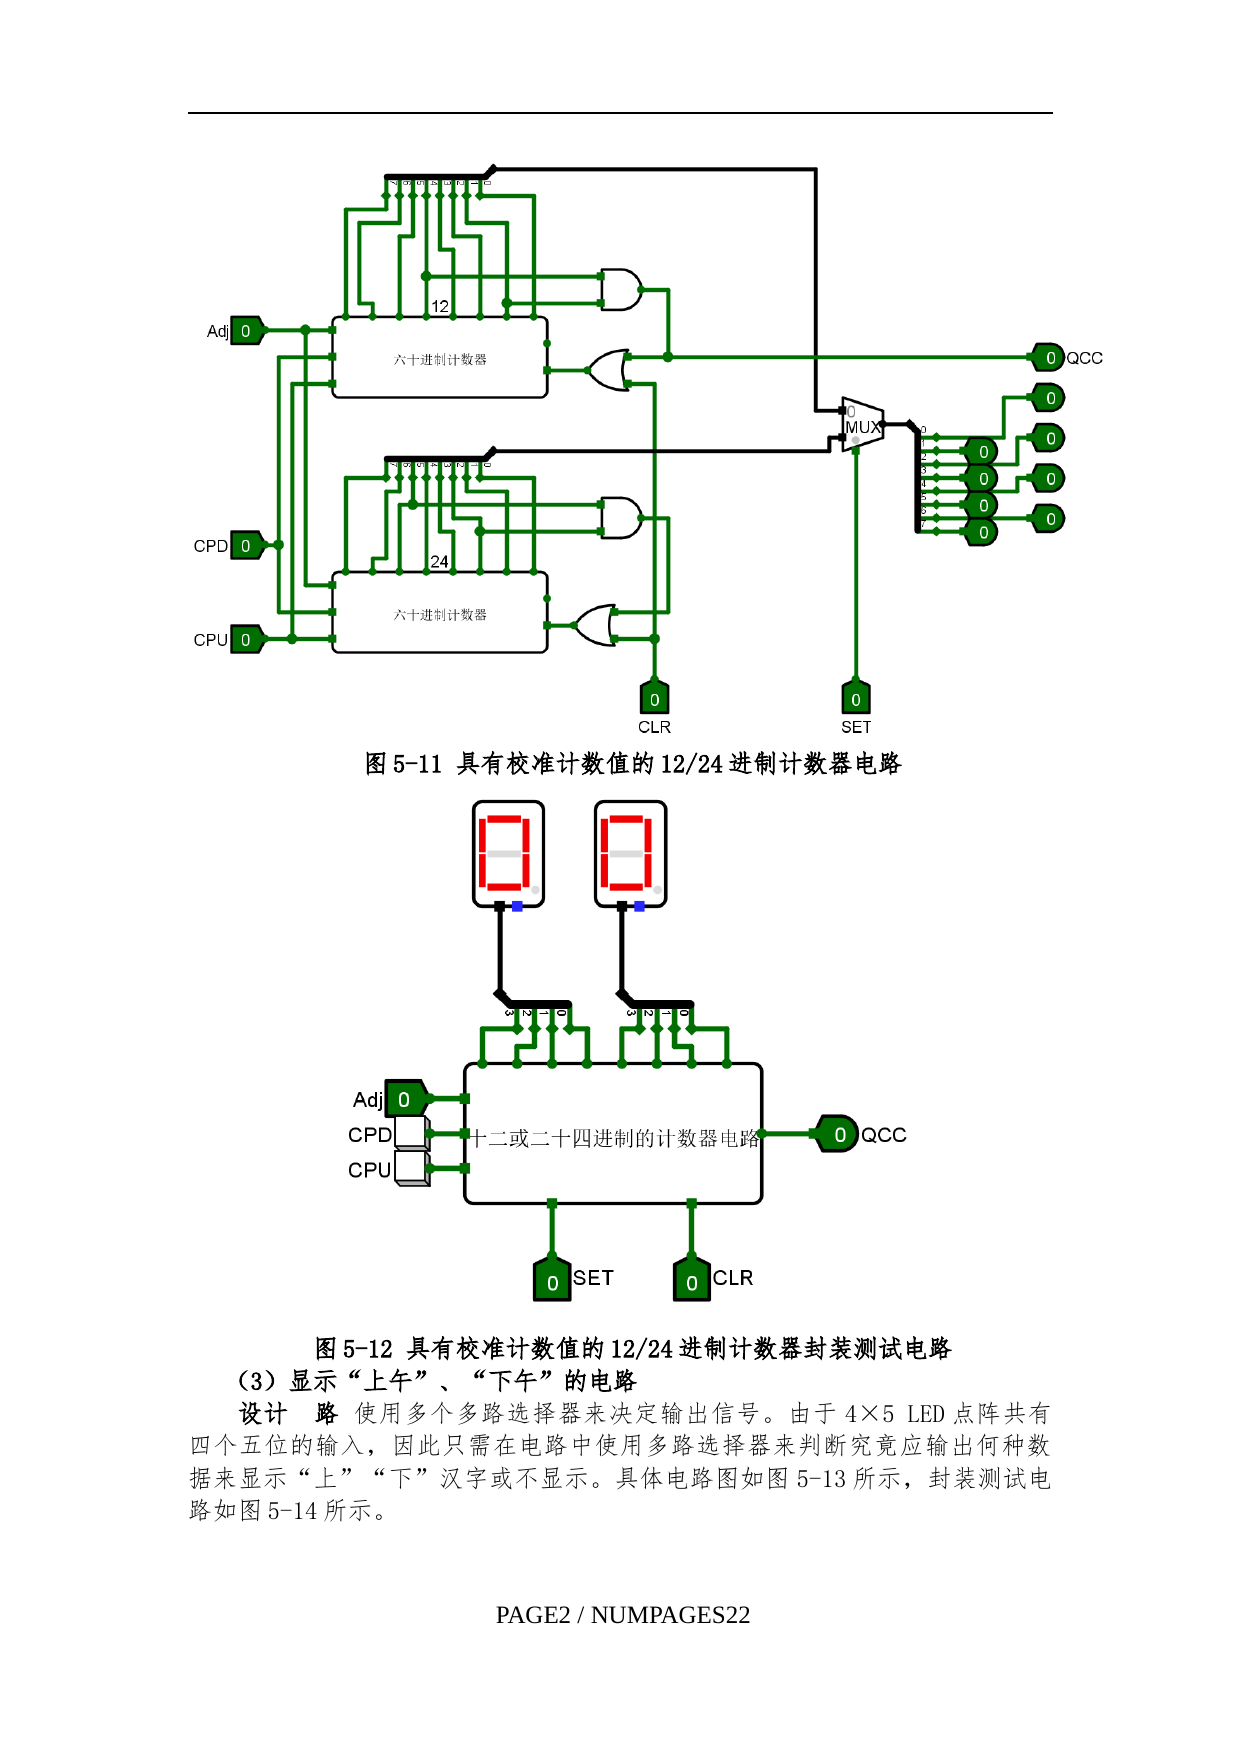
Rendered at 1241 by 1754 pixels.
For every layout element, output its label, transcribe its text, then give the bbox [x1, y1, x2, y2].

picture [187, 160, 1107, 743]
text （3）显示“上午”、“下午”的电路 [187, 1363, 1053, 1395]
text 设计思路:使用多个多路选择器来决定输出信号。由于4×5 LED点阵共有四个五位的输入，因此只需在电路中使用多路选择器来判断究竟应输出何种数据来显示“上”“下”汉字或不显示。具体电路图如图5-13所示，封装测试电路如图5-14所示。 [187, 1395, 1053, 1525]
text 图5-12 具有校准计数值的12/24进制计数器封装测试电路 [187, 1330, 1053, 1363]
text 图5-11 具有校准计数值的12/24进制计数器电路 [187, 745, 1053, 778]
picture [341, 777, 921, 1318]
